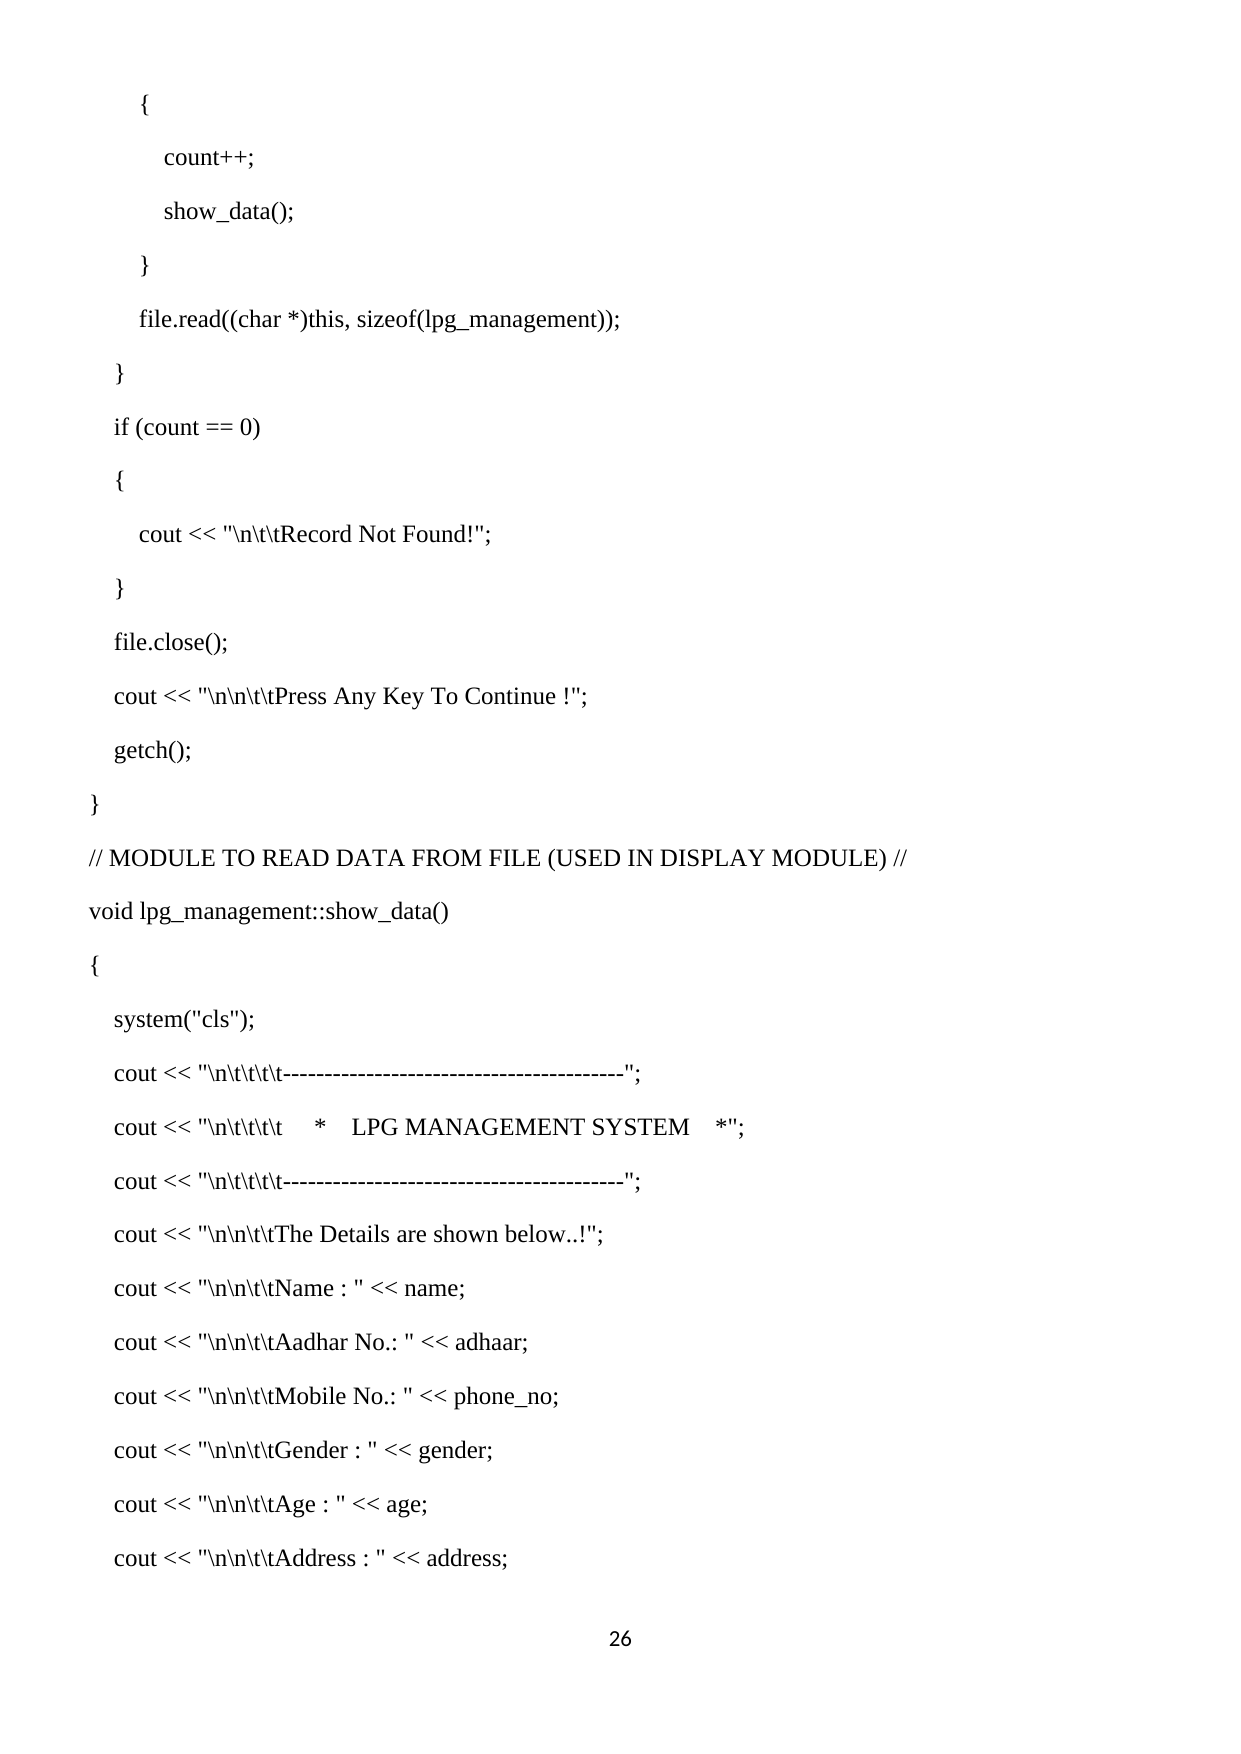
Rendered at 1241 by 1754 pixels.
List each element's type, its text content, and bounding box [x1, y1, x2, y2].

text cout << "\n\n\t\tMobile No.: " << phone_no; [89, 1381, 1152, 1410]
text cout << "\n\n\t\tAadhar No.: " << adhaar; [89, 1327, 1152, 1356]
text if (count == 0) [89, 412, 1152, 441]
text cout << "\n\t\t\t\t-----------------------------------------"; [89, 1166, 1152, 1194]
text { [89, 950, 1152, 979]
text cout << "\n\n\t\tThe Details are shown below..!"; [89, 1219, 1152, 1248]
text show_data(); [89, 196, 1152, 225]
text system("cls"); [89, 1004, 1152, 1033]
text getch(); [89, 735, 1152, 764]
text { [89, 466, 1152, 494]
text file.close(); [89, 627, 1152, 656]
text cout << "\n\n\t\tAge : " << age; [89, 1489, 1152, 1518]
text cout << "\n\n\t\tPress Any Key To Continue !"; [89, 681, 1152, 710]
text } [89, 573, 1152, 602]
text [89, 304, 1152, 333]
text cout << "\n\t\t\t\t * LPG MANAGEMENT SYSTEM *"; [89, 1112, 1152, 1141]
text void lpg_management::show_data() [89, 896, 1152, 925]
text cout << "\n\t\t\t\t-----------------------------------------"; [89, 1058, 1152, 1087]
text cout << "\n\n\t\tAddress : " << address; [89, 1543, 1152, 1571]
text cout << "\n\t\tRecord Not Found!"; [89, 519, 1152, 548]
text { [89, 89, 1152, 117]
text count++; [89, 142, 1152, 171]
text cout << "\n\n\t\tName : " << name; [89, 1273, 1152, 1302]
text cout << "\n\n\t\tGender : " << gender; [89, 1435, 1152, 1464]
text } [89, 789, 1152, 817]
text } [89, 358, 1152, 387]
text } [89, 250, 1152, 279]
text // MODULE TO READ DATA FROM FILE (USED IN DISPLAY MODULE) // [89, 843, 1152, 871]
